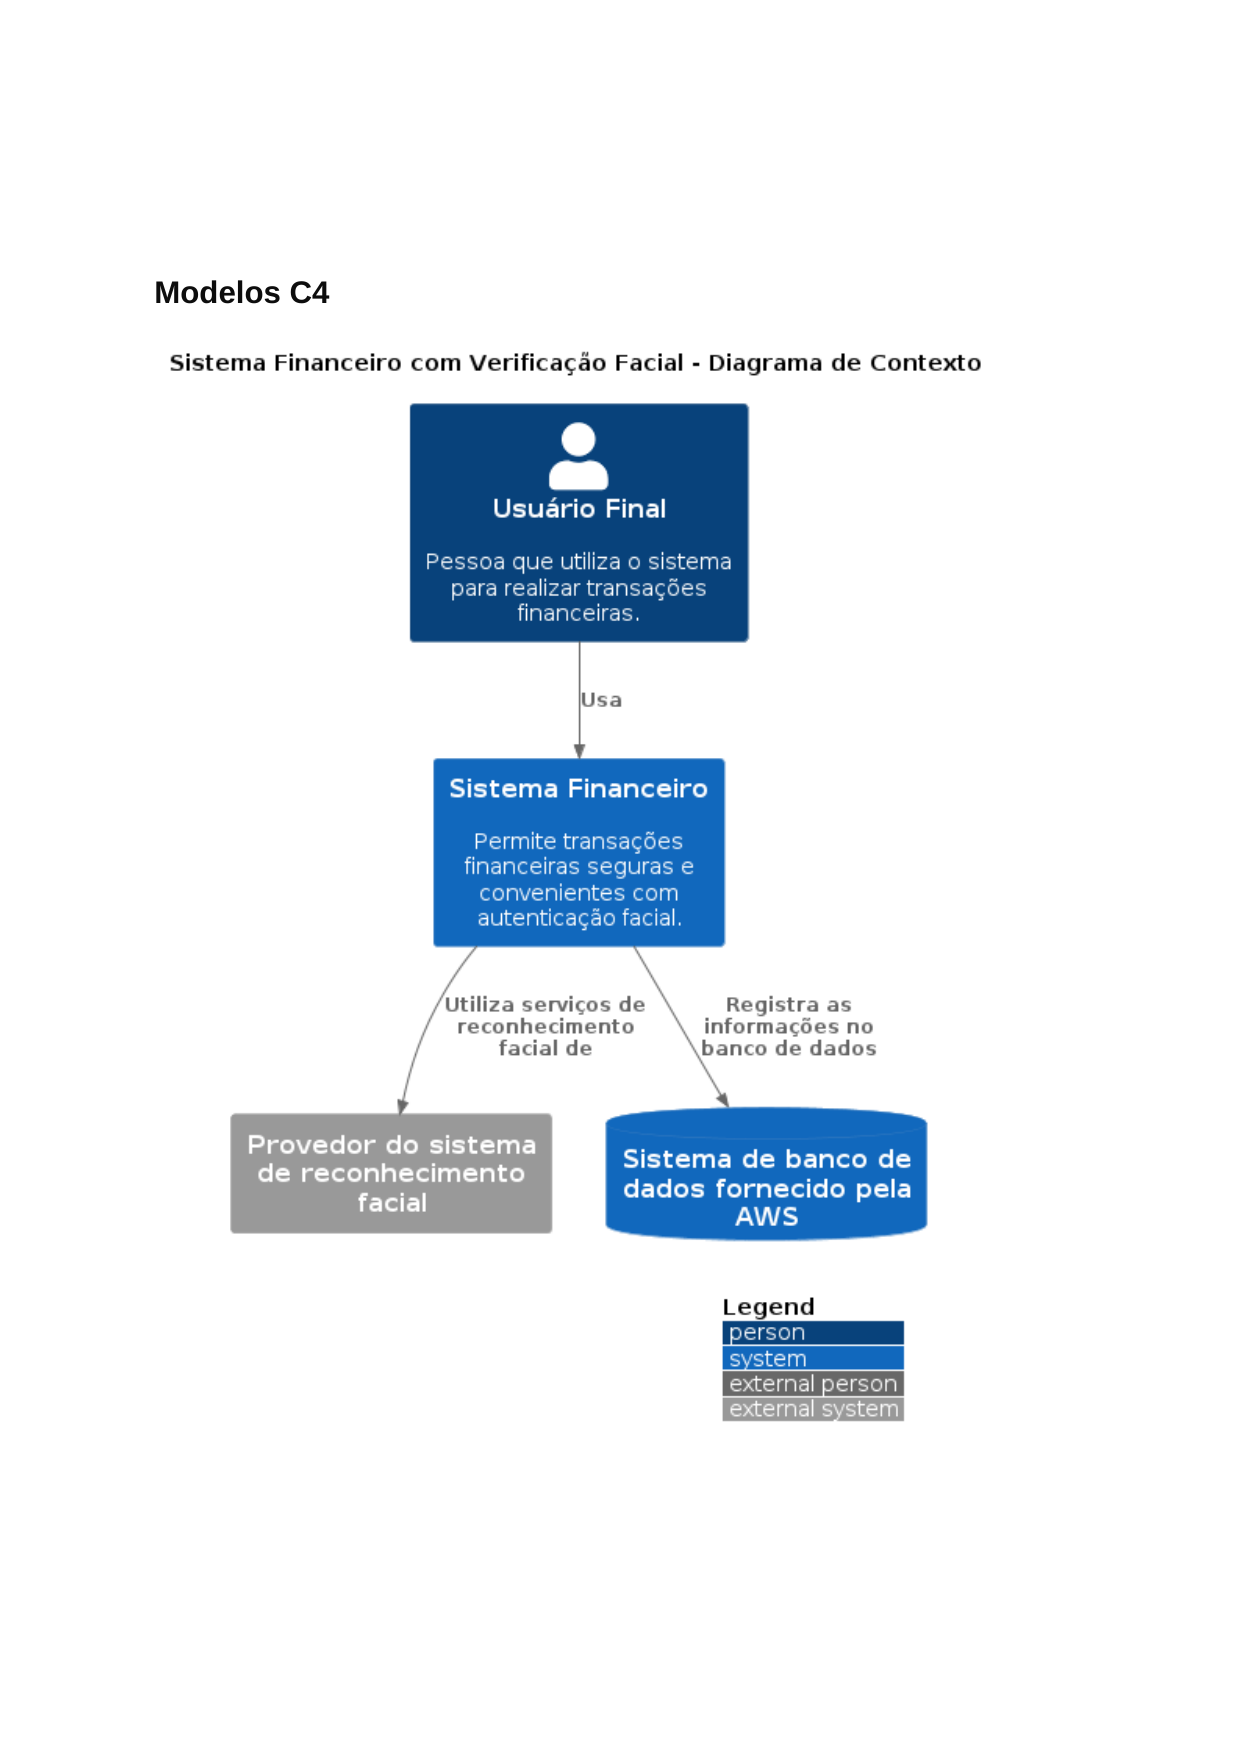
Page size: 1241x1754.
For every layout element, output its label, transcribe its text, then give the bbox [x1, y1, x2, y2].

picture [154, 335, 1009, 1462]
subtitle Modelos C4 [154, 274, 1140, 310]
